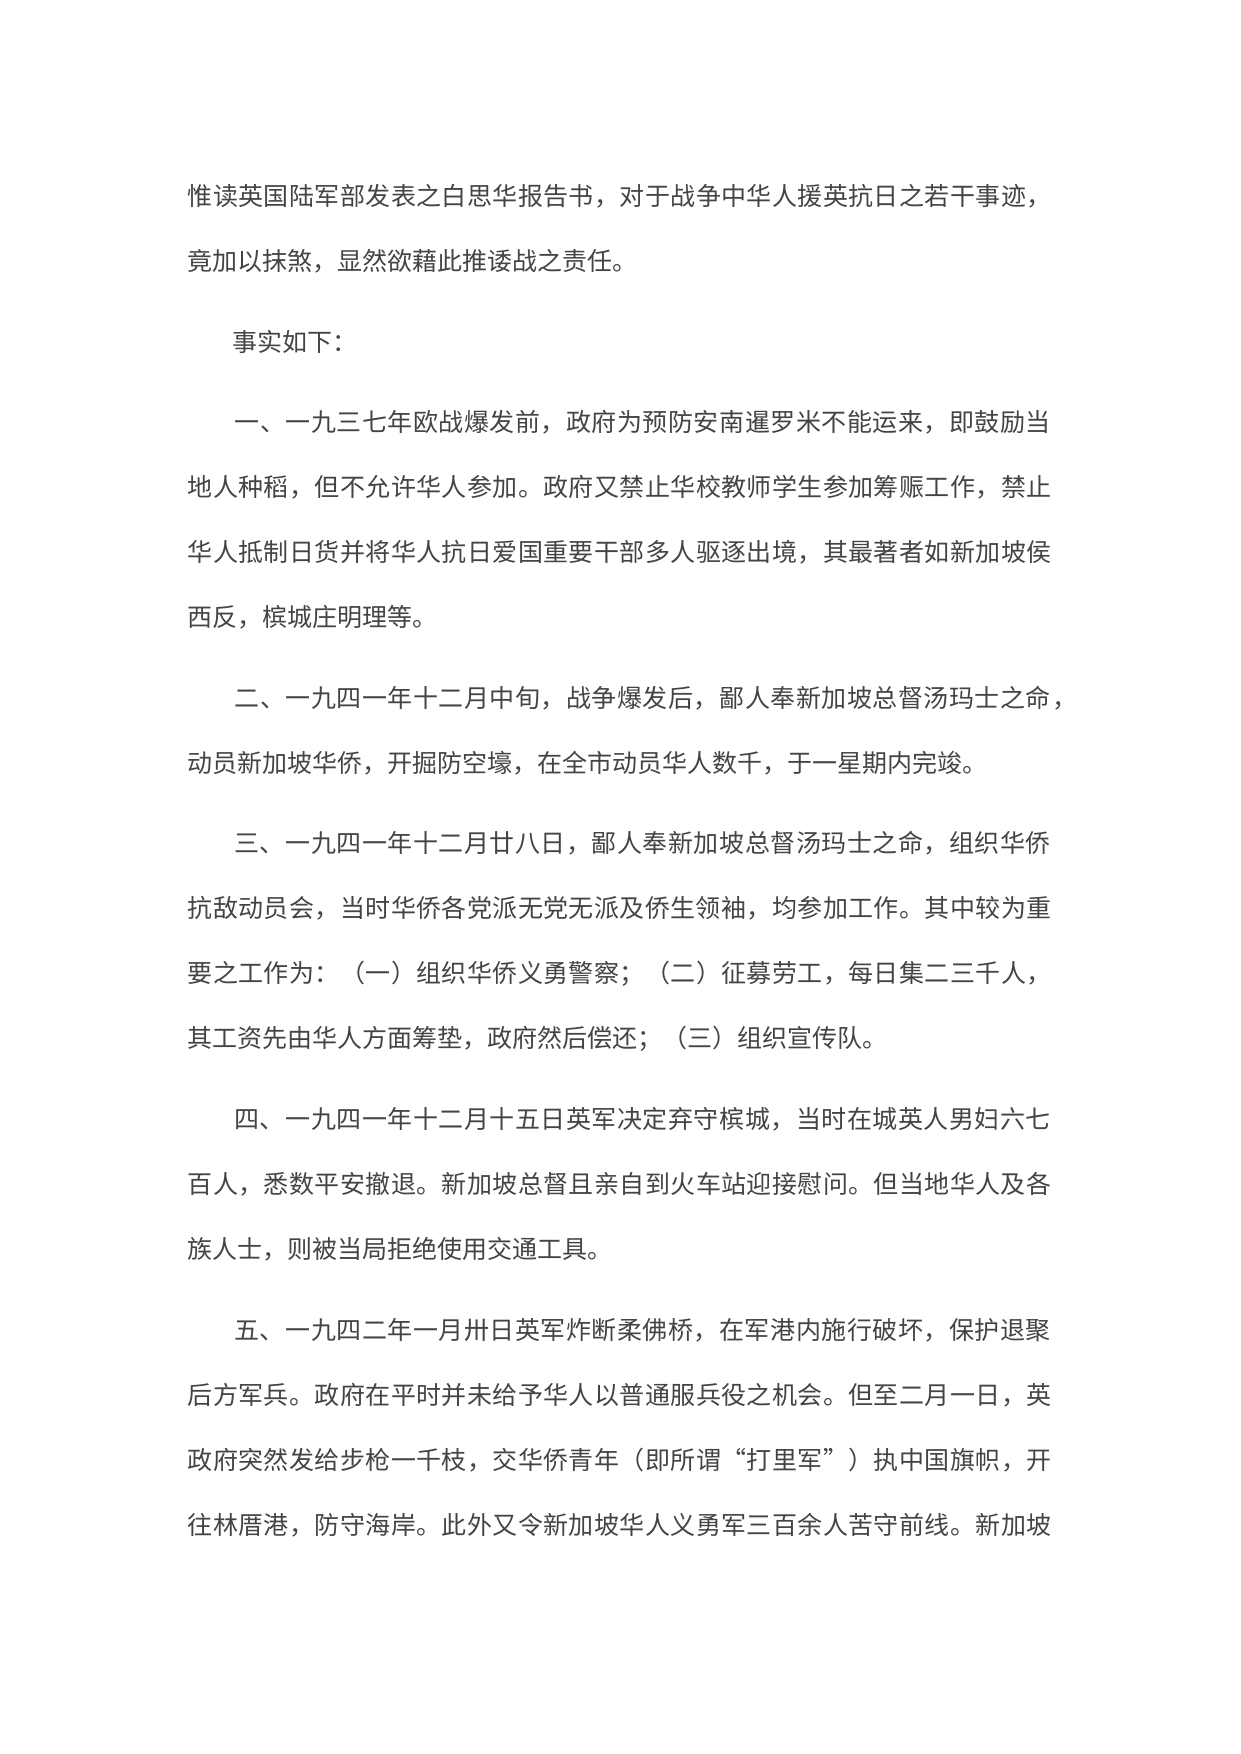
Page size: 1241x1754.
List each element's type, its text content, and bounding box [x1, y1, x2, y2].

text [187, 1296, 1053, 1556]
text 四、一九四一年十二月十五日英军决定弃守槟城，当时在城英人男妇六七百人，悉数平安撤退。新加坡总督且亲自到火车站迎接慰问。但当地华人及各族人士，则被当局拒绝使用交通工具。 [187, 1085, 1053, 1280]
text 三、一九四一年十二月廿八日，鄙人奉新加坡总督汤玛士之命，组织华侨抗敌动员会，当时华侨各党派无党无派及侨生领袖，均参加工作。其中较为重要之工作为：（一）组织华侨义勇警察；（二）征募劳工，每日集二三千人，其工资先由华人方面筹垫，政府然后偿还；（三）组织宣传队。 [187, 809, 1053, 1069]
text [187, 162, 1053, 292]
text 二、一九四一年十二月中旬，战争爆发后，鄙人奉新加坡总督汤玛士之命，动员新加坡华侨，开掘防空壕，在全市动员华人数千，于一星期内完竣。 [187, 664, 1053, 794]
text 事实如下： [187, 308, 1053, 373]
text 一、一九三七年欧战爆发前，政府为预防安南暹罗米不能运来，即鼓励当地人种稻，但不允许华人参加。政府又禁止华校教师学生参加筹赈工作，禁止华人抵制日货并将华人抗日爱国重要干部多人驱逐出境，其最著者如新加坡侯西反，槟城庄明理等。 [187, 388, 1053, 648]
